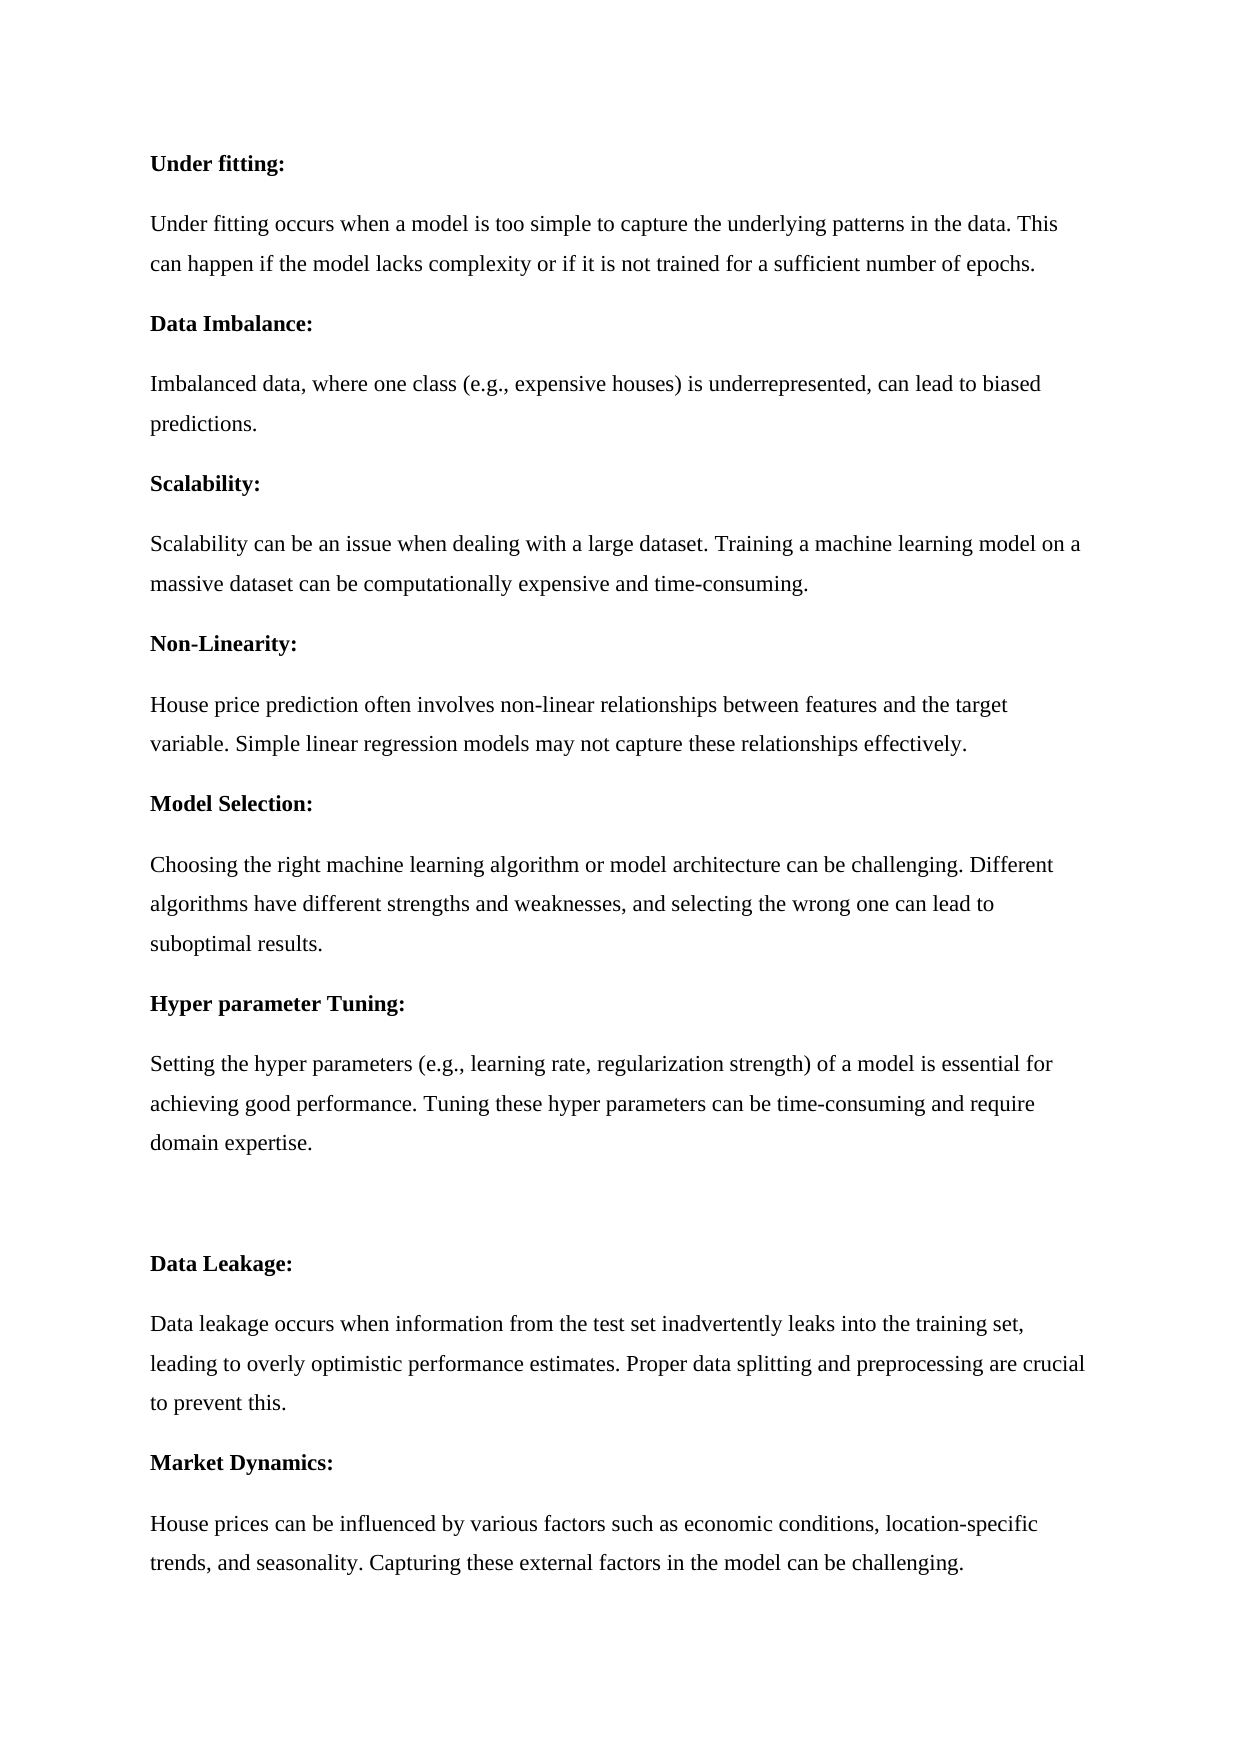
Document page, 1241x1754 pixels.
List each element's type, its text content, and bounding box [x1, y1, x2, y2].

text Data Imbalance: [150, 310, 1090, 336]
text Hyper parameter Tuning: [150, 990, 1090, 1016]
text Scalability: [150, 470, 1090, 497]
text Under fitting occurs when a model is too simple to capture the underlying patterns in the data. This can happen if the model lacks complexity or if it is not trained for a sufficient number of epochs. [150, 210, 1090, 276]
text Data leakage occurs when information from the test set inadvertently leaks into the training set, leading to overly optimistic performance estimates. Proper data splitting and preprocessing are crucial to prevent this. [150, 1310, 1090, 1416]
text Under fitting: [150, 150, 1090, 176]
text Non-Linearity: [150, 630, 1090, 657]
text Setting the hyper parameters (e.g., learning rate, regularization strength) of a model is essential for achieving good performance. Tuning these hyper parameters can be time-consuming and require domain expertise. [150, 1050, 1090, 1156]
text House prices can be influenced by various factors such as economic conditions, location-specific trends, and seasonality. Capturing these external factors in the model can be challenging. [150, 1510, 1090, 1576]
text Model Selection: [150, 790, 1090, 817]
text Market Dynamics: [150, 1449, 1090, 1476]
text Choosing the right machine learning algorithm or model architecture can be challenging. Different algorithms have different strengths and weaknesses, and selecting the wrong one can lead to suboptimal results. [150, 851, 1090, 956]
text Data Leakage: [150, 1250, 1090, 1276]
text Scalability can be an issue when dealing with a large dataset. Training a machine learning model on a massive dataset can be computationally expensive and time-consuming. [150, 531, 1090, 596]
text House price prediction often involves non-linear relationships between features and the target variable. Simple linear regression models may not capture these relationships effectively. [150, 691, 1090, 756]
text Imbalanced data, where one class (e.g., expensive houses) is underrepresented, can lead to biased predictions. [150, 370, 1090, 436]
